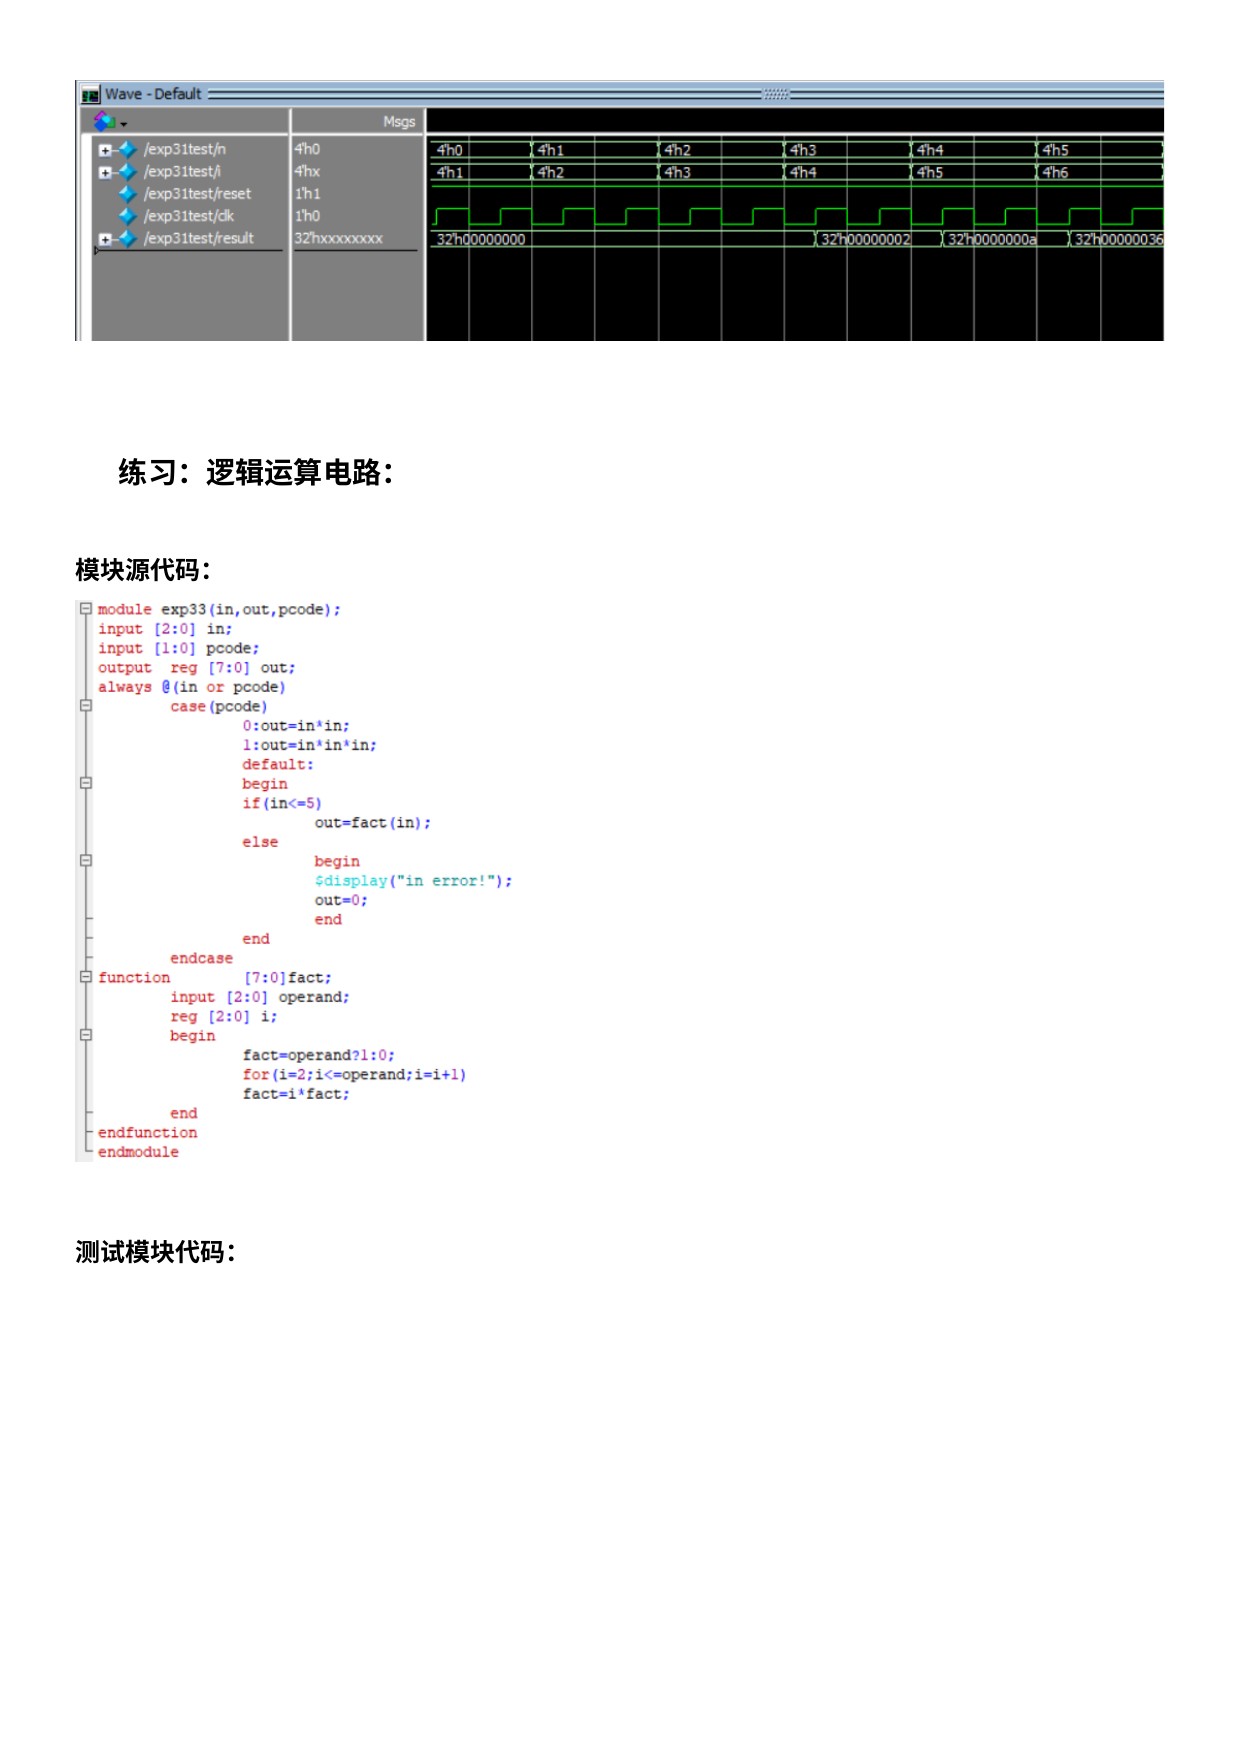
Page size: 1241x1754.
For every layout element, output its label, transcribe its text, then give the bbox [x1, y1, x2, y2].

list 测试模块代码： [75, 1218, 1165, 1283]
list 模块源代码： [75, 536, 1165, 601]
picture [75, 80, 1165, 341]
list 练习：逻辑运算电路： [75, 438, 1165, 503]
picture [75, 600, 529, 1162]
